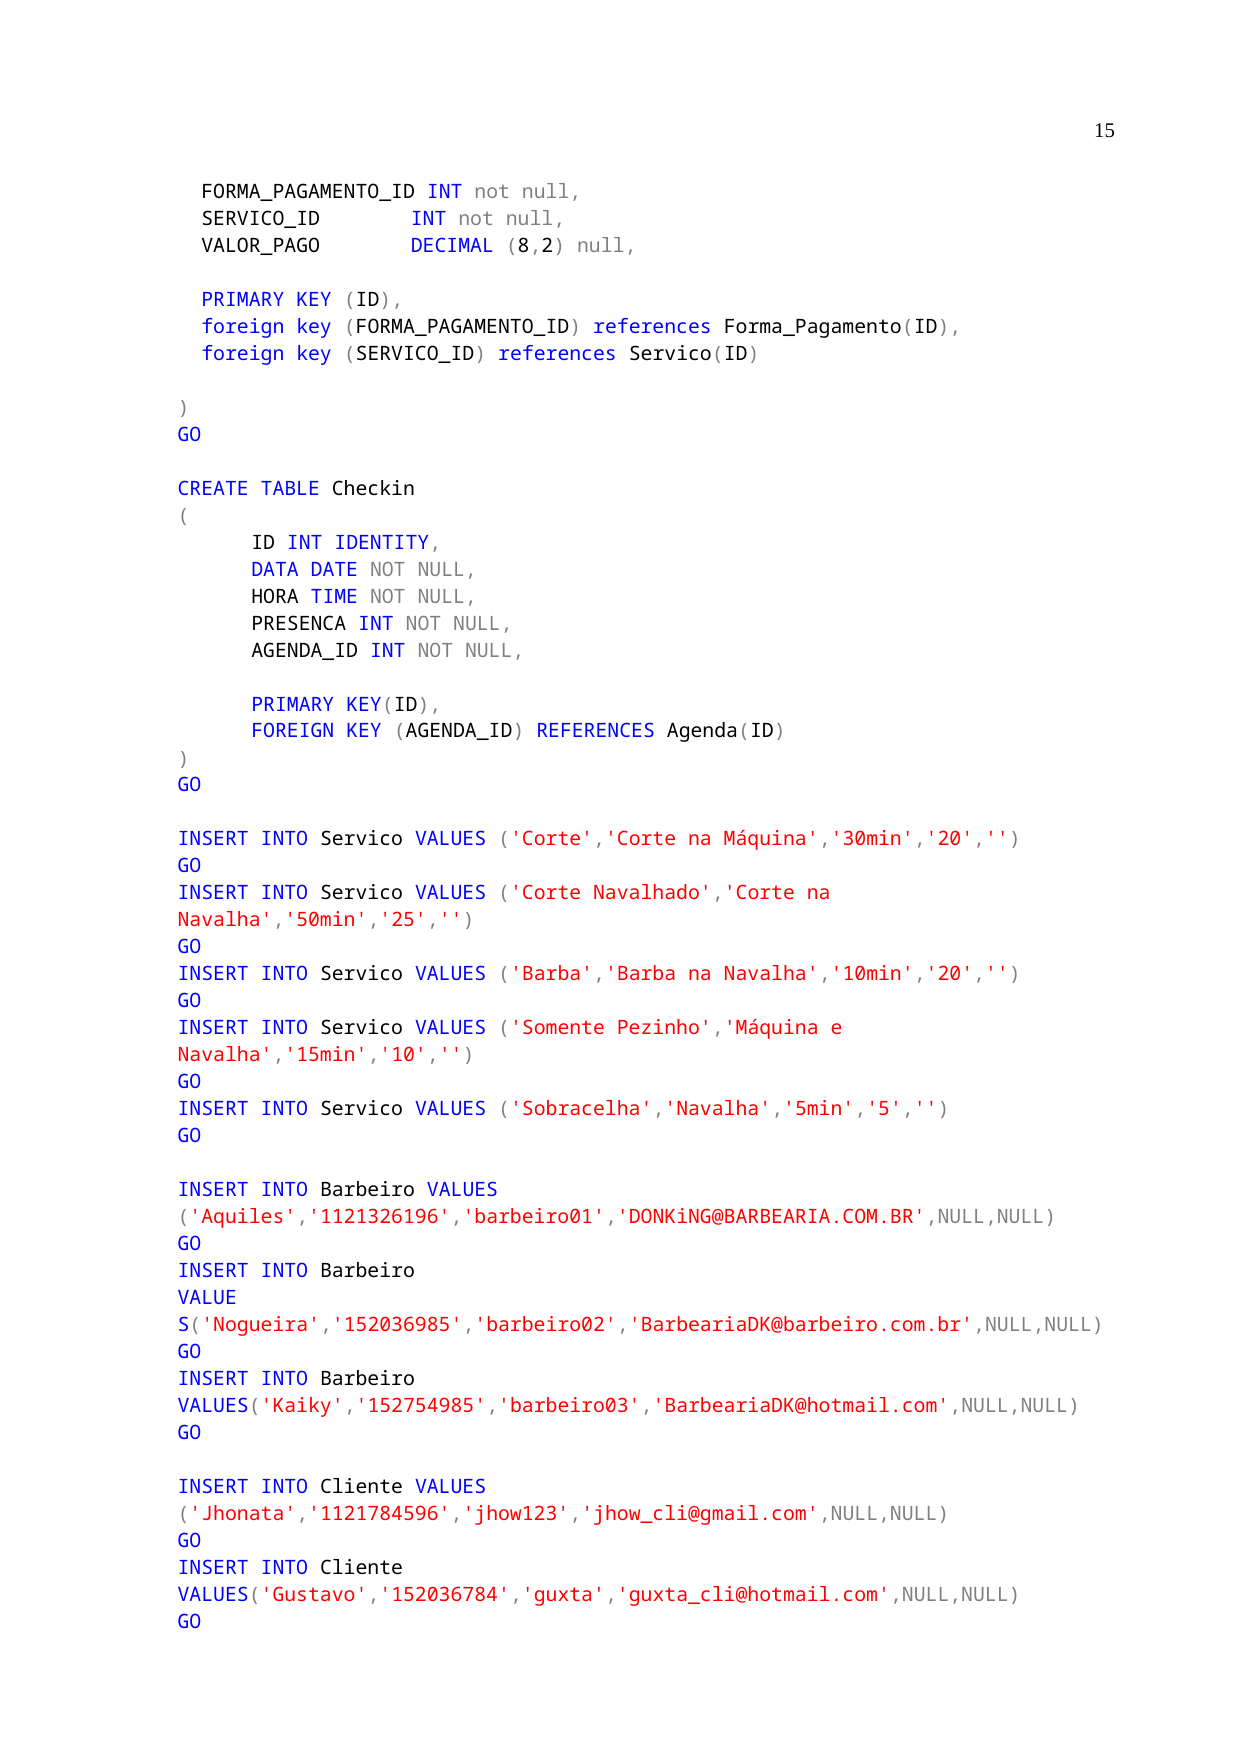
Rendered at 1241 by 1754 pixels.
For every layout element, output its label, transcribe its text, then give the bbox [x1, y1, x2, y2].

text CREATE TABLE Checkin [177, 474, 1122, 501]
text DATA DATE NOT NULL, [177, 555, 1122, 582]
text ID INT IDENTITY, [177, 528, 1122, 555]
text INSERT INTO Barbeiro VALUES('Nogueira','152036985','barbeiro02','BarbeariaDK@barbeiro.com.br',NULL,NULL) [177, 1256, 1122, 1337]
text SERVICO_ID INT not null, [177, 204, 1122, 231]
text GO [177, 1418, 1122, 1445]
text INSERT INTO Barbeiro VALUES('Kaiky','152754985','barbeiro03','BarbeariaDK@hotmail.com',NULL,NULL) [177, 1364, 1122, 1418]
text GO [177, 1607, 1122, 1634]
text AGENDA_ID INT NOT NULL, [177, 636, 1122, 663]
text ( [177, 501, 1122, 528]
text VALOR_PAGO DECIMAL (8,2) null, [177, 231, 1122, 258]
text GO [177, 1121, 1122, 1148]
text foreign key (FORMA_PAGAMENTO_ID) references Forma_Pagamento(ID), [177, 312, 1122, 339]
text INSERT INTO Servico VALUES ('Somente Pezinho','Máquina e Navalha','15min','10','') [177, 1013, 1122, 1067]
text ) [177, 393, 1122, 420]
text INSERT INTO Servico VALUES ('Corte','Corte na Máquina','30min','20','') [177, 825, 1122, 852]
text INSERT INTO Servico VALUES ('Corte Navalhado','Corte na Navalha','50min','25','') [177, 879, 1122, 933]
text PRIMARY KEY (ID), [177, 285, 1122, 312]
text INSERT INTO Servico VALUES ('Barba','Barba na Navalha','10min','20','') [177, 959, 1122, 987]
text INSERT INTO Servico VALUES ('Sobracelha','Navalha','5min','5','') [177, 1094, 1122, 1121]
text PRESENCA INT NOT NULL, [177, 609, 1122, 636]
text GO [177, 852, 1122, 879]
text FOREIGN KEY (AGENDA_ID) REFERENCES Agenda(ID) [177, 717, 1122, 744]
text PRIMARY KEY(ID), [177, 690, 1122, 717]
text INSERT INTO Cliente VALUES('Gustavo','152036784','guxta','guxta_cli@hotmail.com',NULL,NULL) [177, 1553, 1122, 1607]
text GO [177, 1229, 1122, 1256]
text GO [177, 1337, 1122, 1364]
text GO [177, 1526, 1122, 1553]
text FORMA_PAGAMENTO_ID INT not null, [177, 177, 1122, 204]
text GO [177, 771, 1122, 798]
text HORA TIME NOT NULL, [177, 582, 1122, 609]
text INSERT INTO Cliente VALUES ('Jhonata','1121784596','jhow123','jhow_cli@gmail.com',NULL,NULL) [177, 1472, 1122, 1526]
text GO [177, 987, 1122, 1013]
text GO [177, 933, 1122, 959]
text foreign key (SERVICO_ID) references Servico(ID) [177, 339, 1122, 366]
text INSERT INTO Barbeiro VALUES ('Aquiles','1121326196','barbeiro01','DONKiNG@BARBEARIA.COM.BR',NULL,NULL) [177, 1175, 1122, 1229]
text GO [177, 420, 1122, 447]
text GO [177, 1067, 1122, 1094]
text ) [177, 744, 1122, 771]
